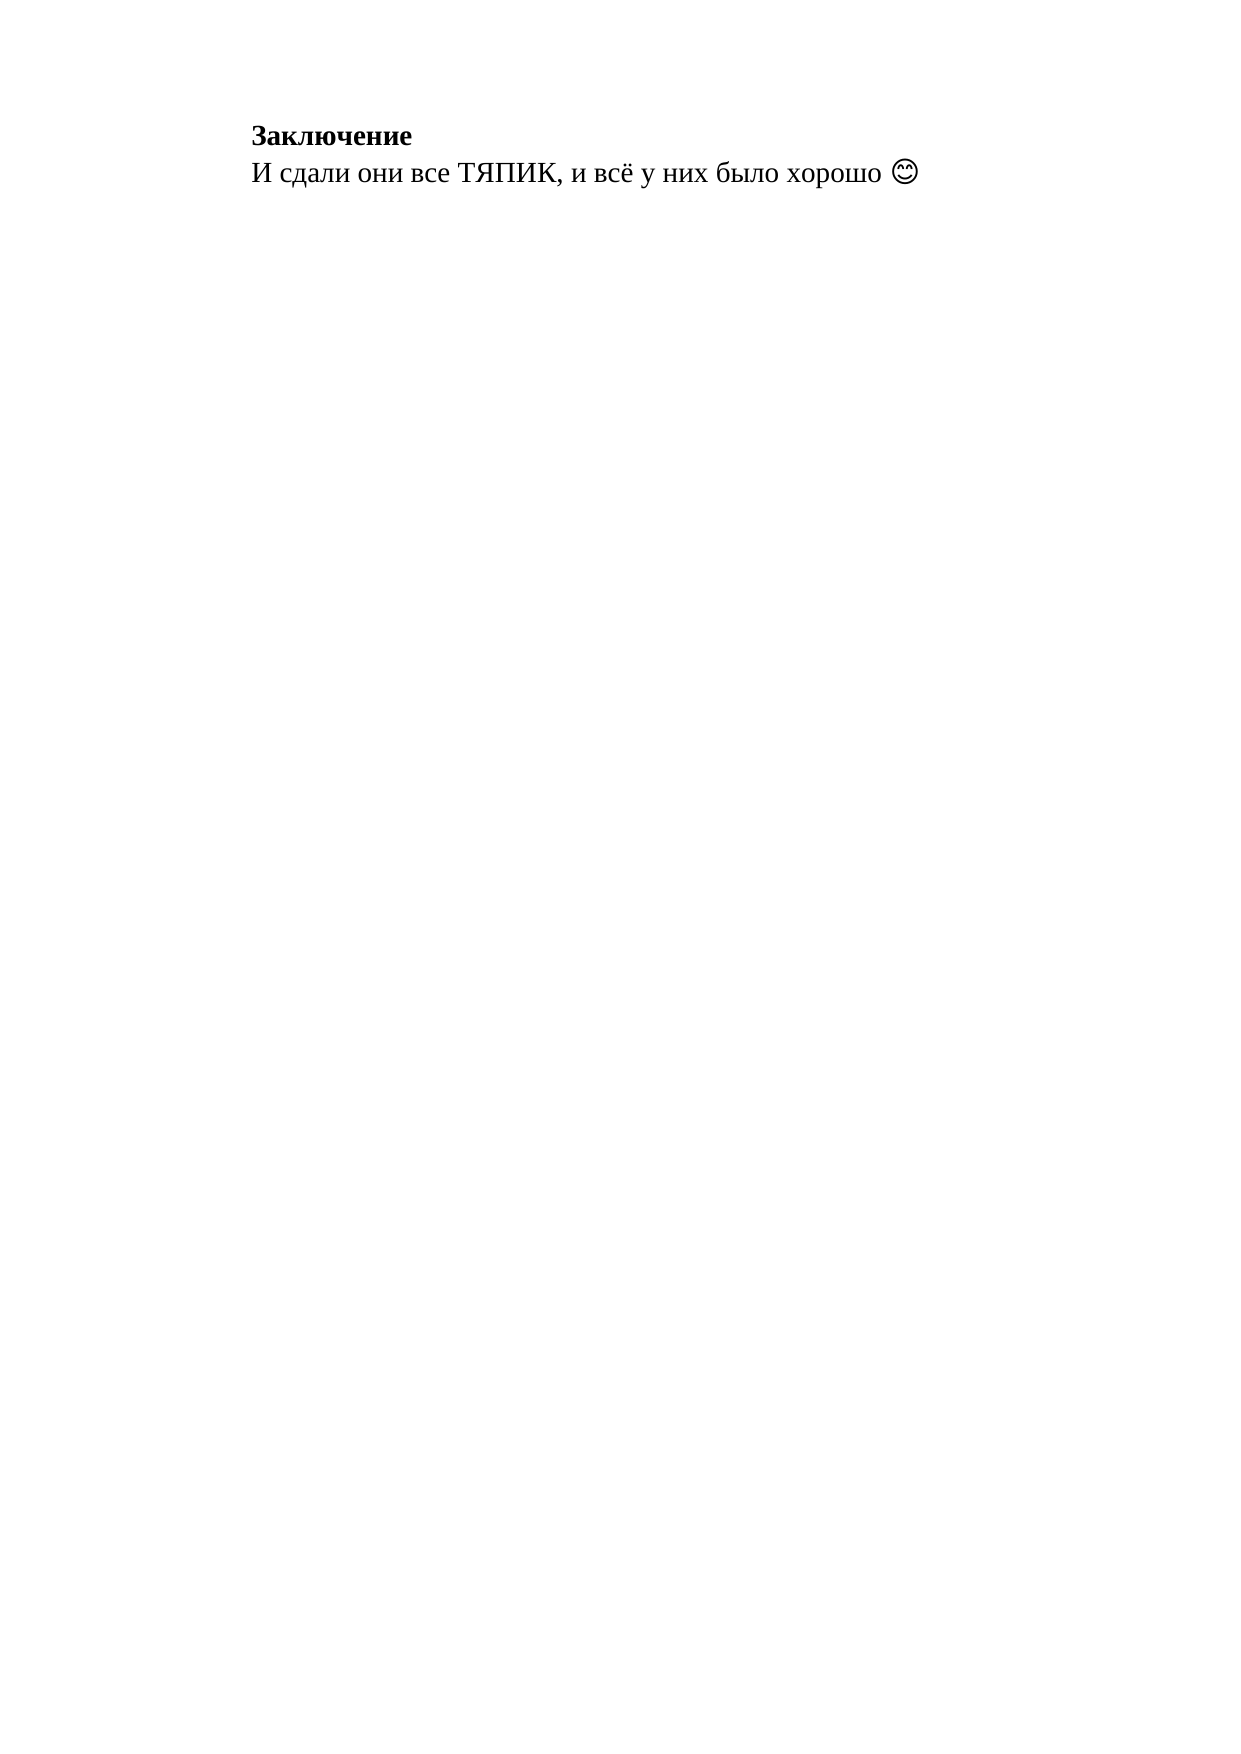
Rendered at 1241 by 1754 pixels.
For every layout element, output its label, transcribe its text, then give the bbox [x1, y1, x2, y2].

text И сдали они все ТЯПИК, и всё у них было хорошо [177, 152, 1152, 191]
subtitle Заключение [177, 118, 1152, 152]
